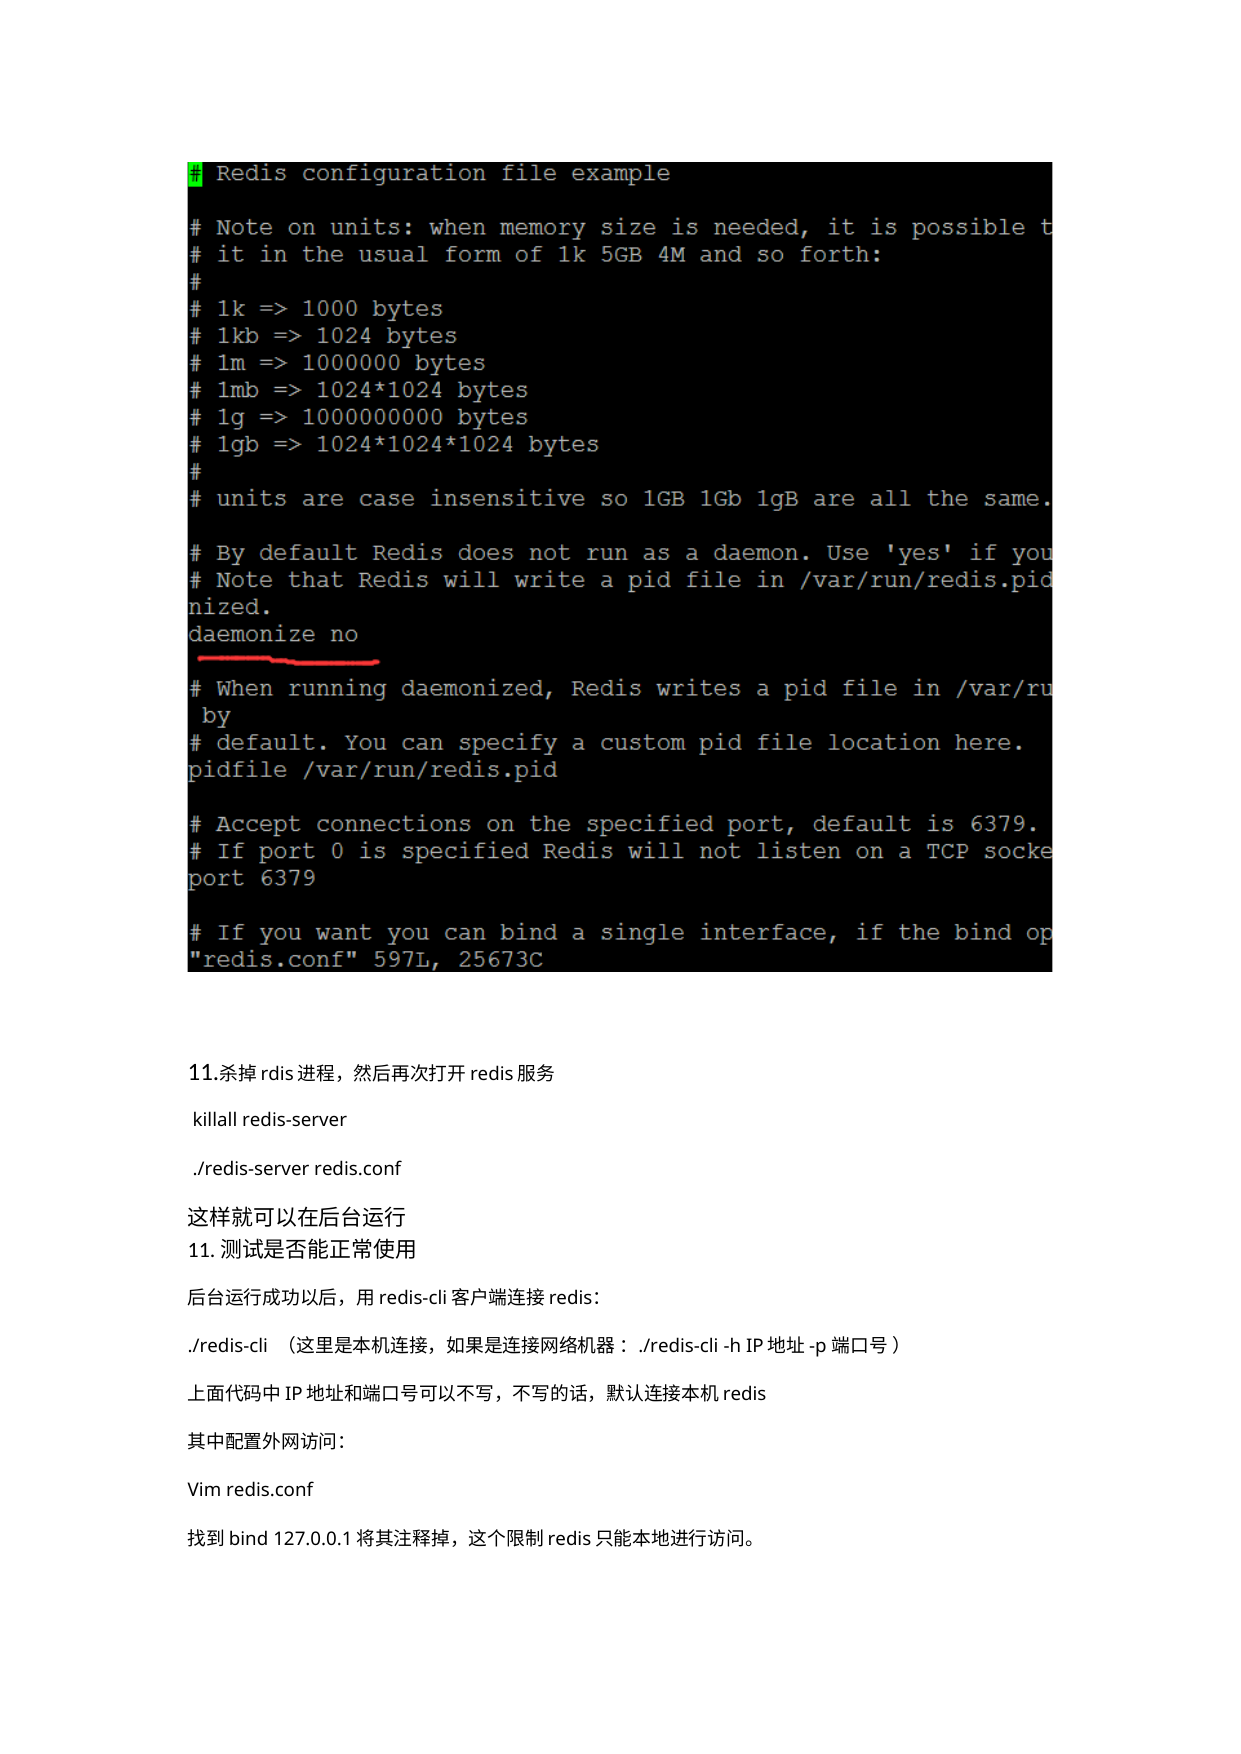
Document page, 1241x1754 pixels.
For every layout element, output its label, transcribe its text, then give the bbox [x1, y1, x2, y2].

list 测试是否能正常使用 [187, 1232, 1053, 1264]
text 其中配置外网访问： [187, 1424, 1053, 1457]
text 11.杀掉rdis进程，然后再次打开redis服务 [187, 1055, 1053, 1088]
text 后台运行成功以后，用redis-cli客户端连接redis： [187, 1280, 1053, 1313]
text ./redis-cli （这里是本机连接，如果是连接网络机器 ：./redis-cli -h IP地址 -p 端口号 ） [187, 1328, 1053, 1361]
text killall redis-server [187, 1103, 1053, 1136]
text 上面代码中IP地址和端口号可以不写，不写的话，默认连接本机redis [187, 1376, 1053, 1409]
list 这样就可以在后台运行 [187, 1199, 1053, 1232]
text ./redis-server redis.conf [187, 1151, 1053, 1184]
text Vim redis.conf [187, 1473, 1053, 1505]
picture [187, 162, 1053, 972]
text 找到bind 127.0.0.1将其注释掉，这个限制redis只能本地进行访问。 [187, 1521, 1053, 1553]
